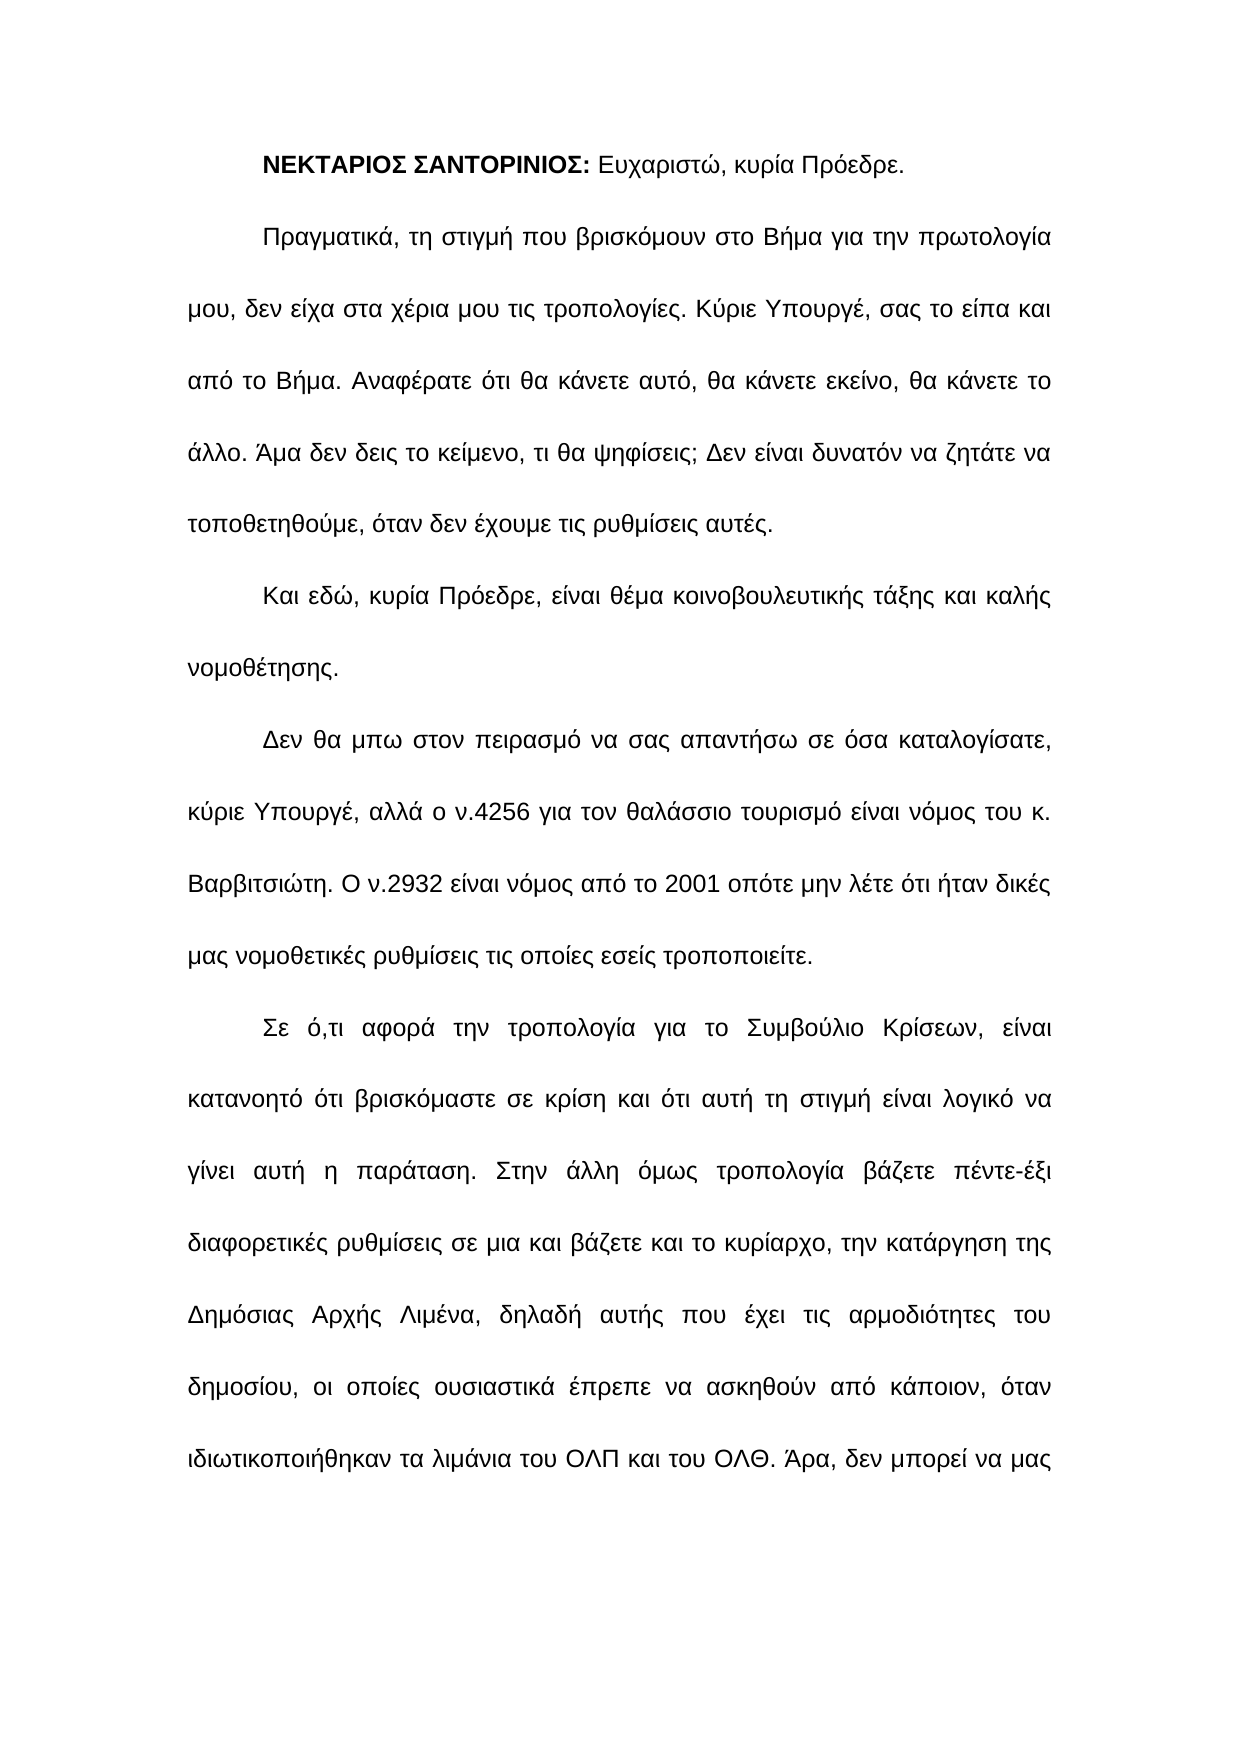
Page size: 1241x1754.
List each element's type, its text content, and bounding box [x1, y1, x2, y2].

text ΝΕΚΤΑΡΙΟΣ ΣΑΝΤΟΡΙΝΙΟΣ: Ευχαριστώ, κυρία Πρόεδρε. [187, 150, 1053, 179]
text Δεν θα μπω στον πειρασμό να σας απαντήσω σε όσα καταλογίσατε, κύριε Υπουργέ, αλλά ο ν.4256 για τον θαλάσσιο τουρισμό είναι νόμος του κ. Βαρβιτσιώτη. Ο ν.2932 είναι νόμος από το 2001 οπότε μην λέτε ότι ήταν δικές μας νομοθετικές ρυθμίσεις τις οποίες εσείς τροποποιείτε. [187, 725, 1053, 969]
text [187, 1012, 1053, 1472]
text Πραγματικά, τη στιγμή που βρισκόμουν στο Βήμα για την πρωτολογία μου, δεν είχα στα χέρια μου τις τροπολογίες. Κύριε Υπουργέ, σας το είπα και από το Βήμα. Αναφέρατε ότι θα κάνετε αυτό, θα κάνετε εκείνο, θα κάνετε το άλλο. Άμα δεν δεις το κείμενο, τι θα ψηφίσεις; Δεν είναι δυνατόν να ζητάτε να τοποθετηθούμε, όταν δεν έχουμε τις ρυθμίσεις αυτές. [187, 222, 1053, 538]
text Και εδώ, κυρία Πρόεδρε, είναι θέμα κοινοβουλευτικής τάξης και καλής νομοθέτησης. [187, 581, 1053, 682]
